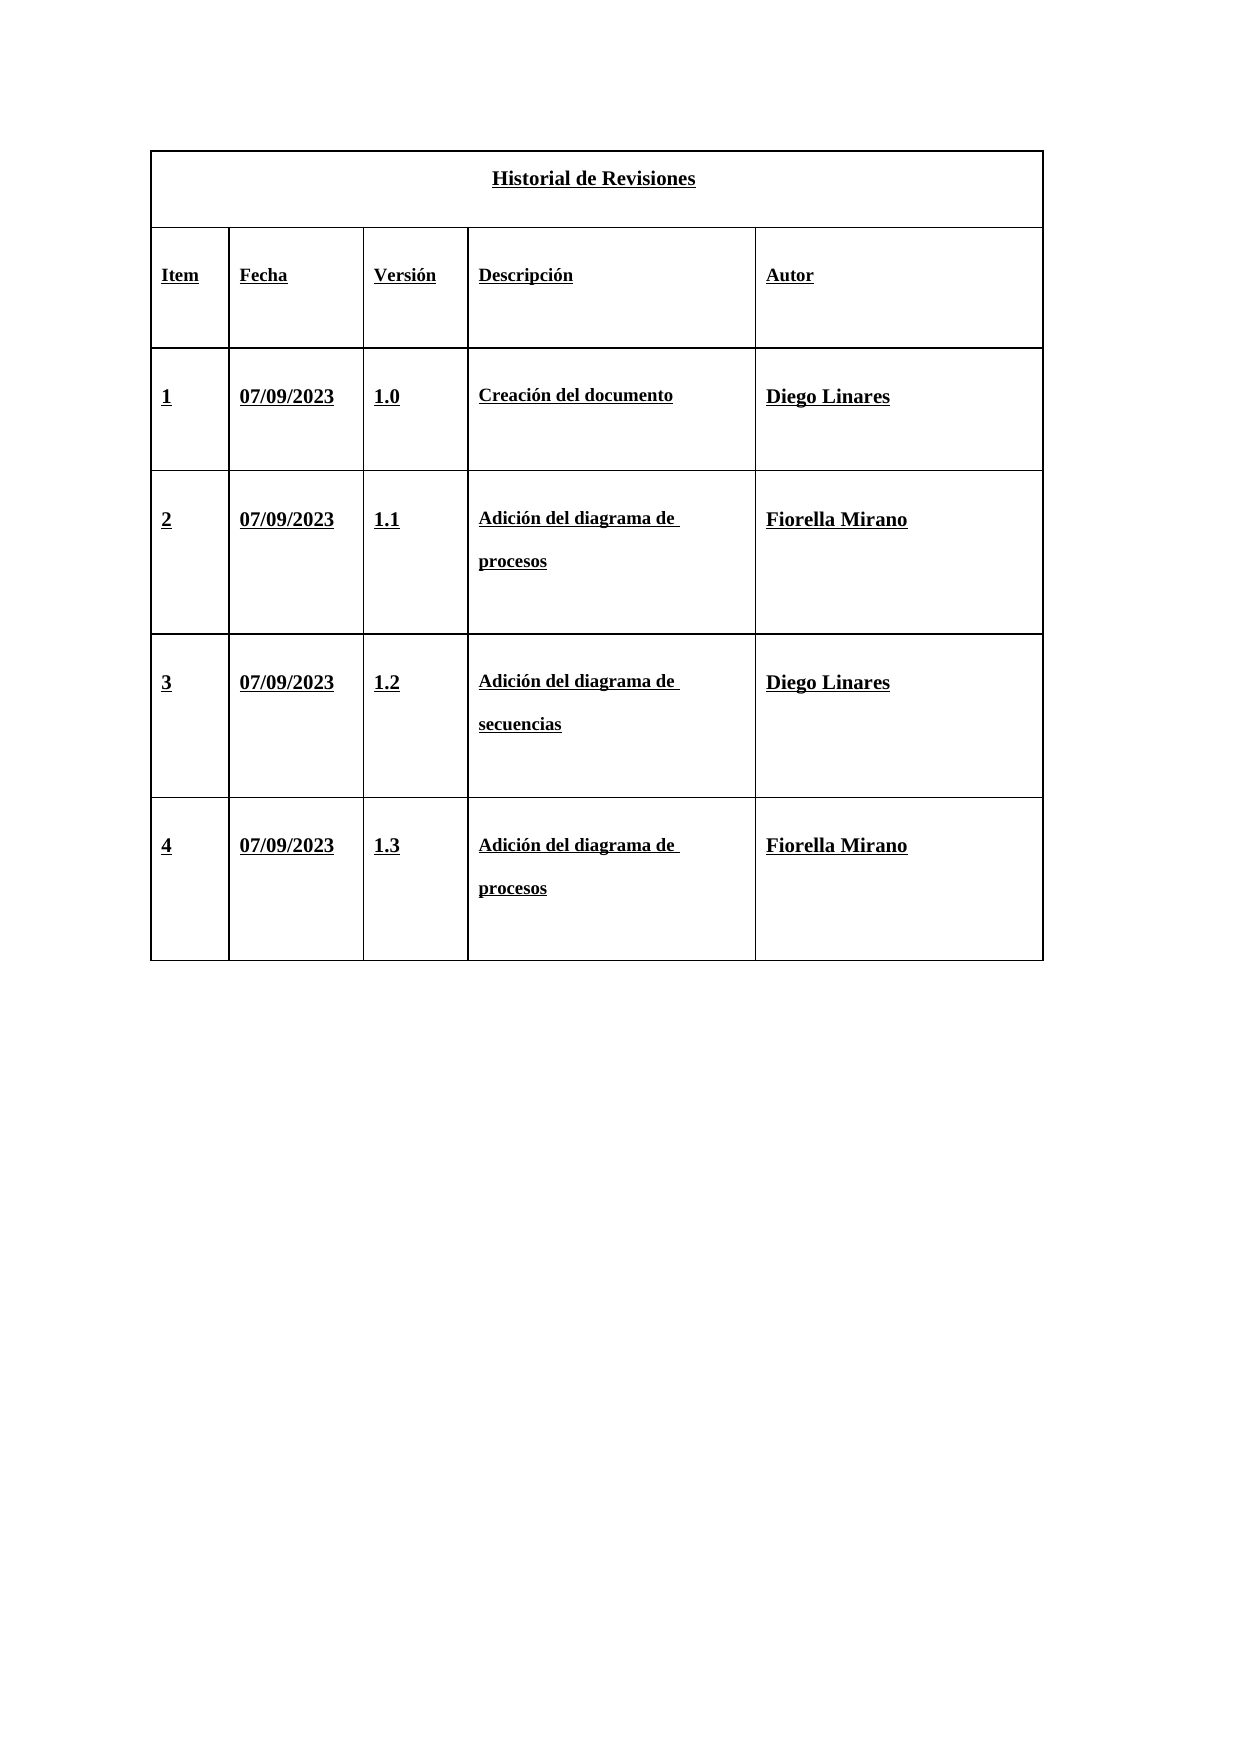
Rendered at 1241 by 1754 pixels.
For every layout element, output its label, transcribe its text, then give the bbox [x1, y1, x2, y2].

table_cell Adición del diagrama de procesos [469, 471, 755, 633]
table_cell Item [152, 228, 228, 347]
table_cell 1.1 [364, 471, 467, 633]
table_header Historial de Revisiones [152, 152, 1042, 227]
table_cell Fecha [230, 228, 363, 347]
table_cell Diego Linares [756, 635, 1042, 796]
table_cell Versión [364, 228, 467, 347]
table_cell Fiorella Mirano [756, 798, 1042, 960]
table_cell Diego Linares [756, 349, 1042, 470]
table_cell 07/09/2023 [230, 798, 363, 960]
table_cell Descripción [469, 228, 755, 347]
table_cell Adición del diagrama de secuencias [469, 635, 755, 796]
table_cell 07/09/2023 [230, 349, 363, 470]
table_cell 1.0 [364, 349, 467, 470]
table_cell Autor [756, 228, 1042, 347]
table_cell 3 [152, 635, 228, 796]
table_cell Creación del documento [469, 349, 755, 470]
table_cell Adición del diagrama de procesos [469, 798, 755, 960]
table_cell Fiorella Mirano [756, 471, 1042, 633]
table_cell 07/09/2023 [230, 471, 363, 633]
table_cell 1 [152, 349, 228, 470]
table_cell 4 [152, 798, 228, 960]
table_cell 07/09/2023 [230, 635, 363, 796]
table_cell 1.3 [364, 798, 467, 960]
table_cell 1.2 [364, 635, 467, 796]
table_cell 2 [152, 471, 228, 633]
